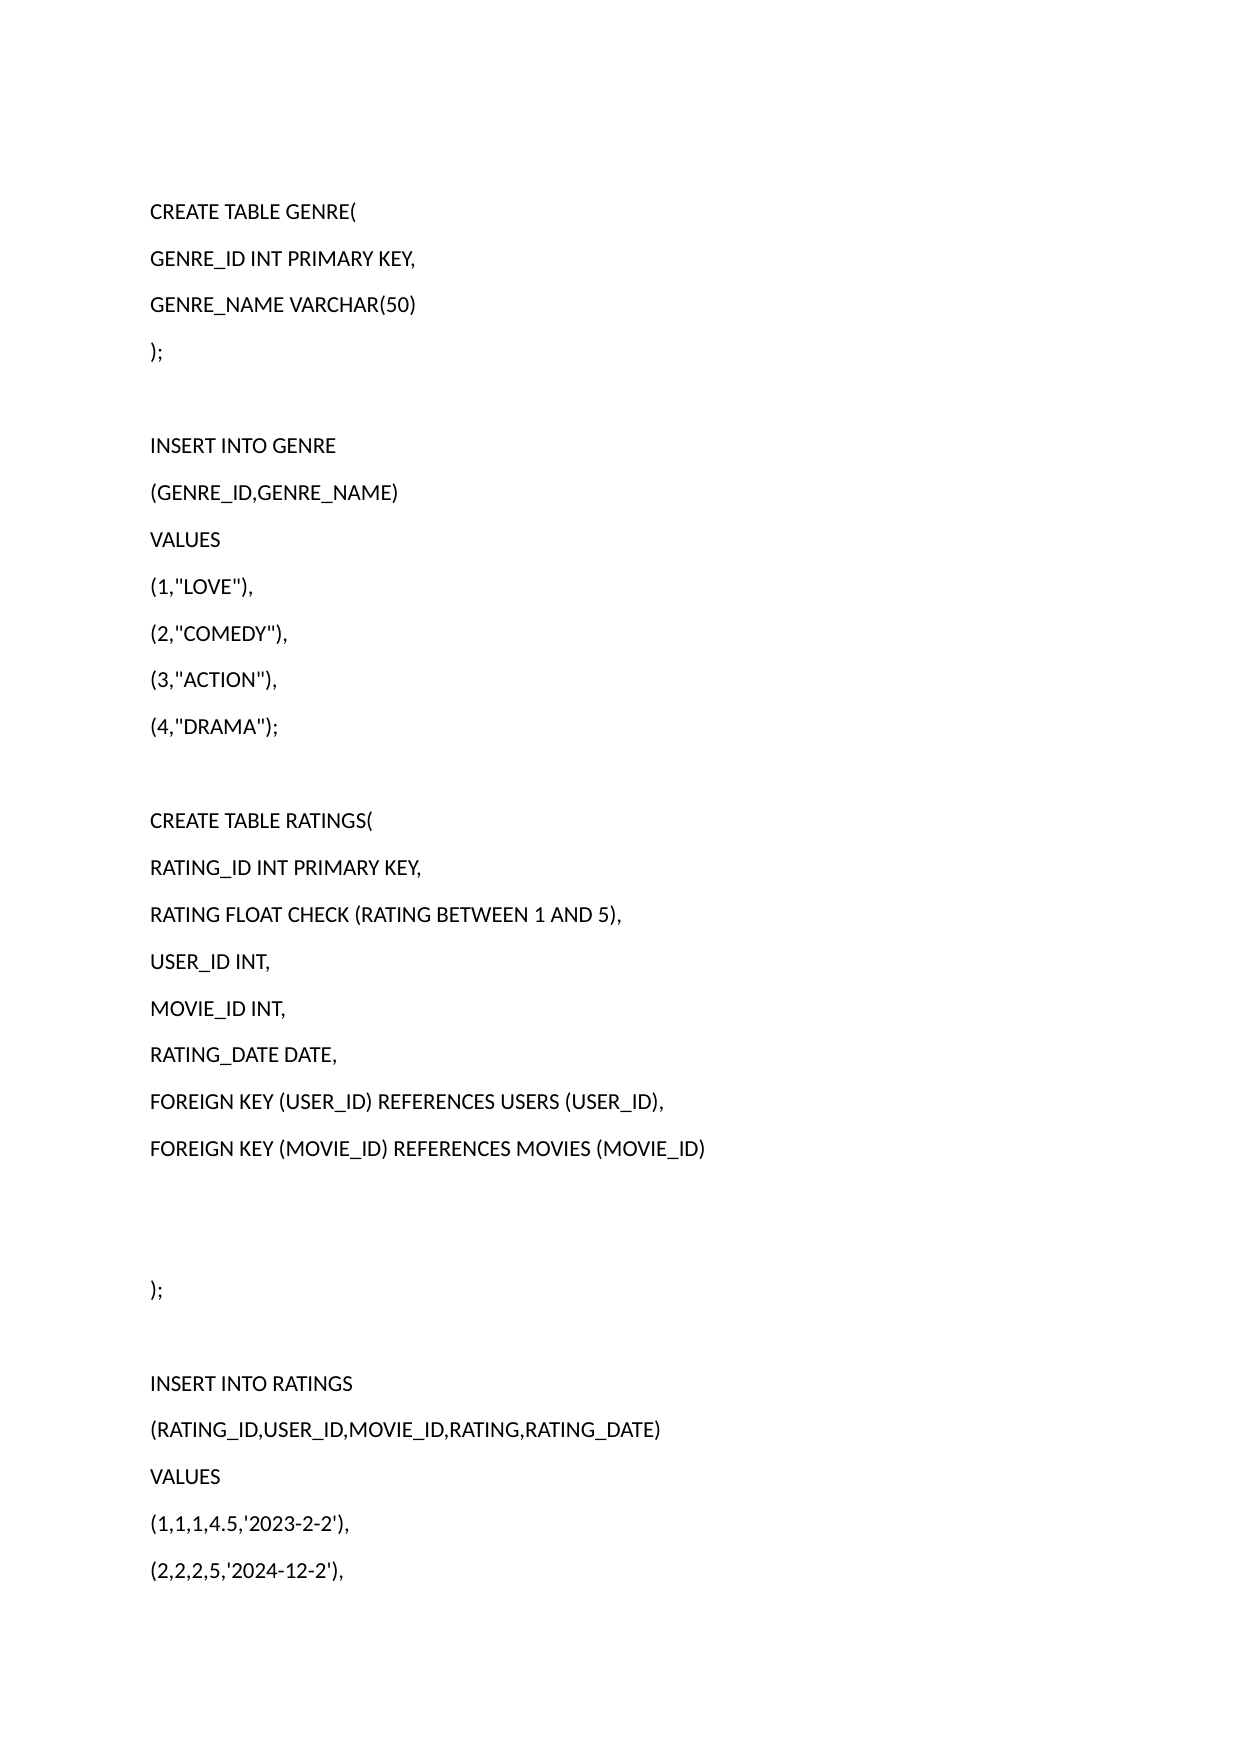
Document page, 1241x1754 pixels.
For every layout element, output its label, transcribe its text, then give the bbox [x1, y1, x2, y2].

text RATING_DATE DATE, [150, 1041, 1090, 1069]
text INSERT INTO RATINGS [150, 1369, 1090, 1397]
text (1,"LOVE"), [150, 572, 1090, 600]
text (4,"DRAMA"); [150, 712, 1090, 741]
text (1,1,1,4.5,'2023-2-2'), [150, 1509, 1090, 1537]
text USER_ID INT, [150, 947, 1090, 975]
text FOREIGN KEY (MOVIE_ID) REFERENCES MOVIES (MOVIE_ID) [150, 1134, 1090, 1162]
text ); [150, 337, 1090, 366]
text ); [150, 1275, 1090, 1303]
text INSERT INTO GENRE [150, 431, 1090, 459]
text (2,2,2,5,'2024-12-2'), [150, 1556, 1090, 1584]
text (3,"ACTION"), [150, 666, 1090, 694]
text RATING_ID INT PRIMARY KEY, [150, 853, 1090, 881]
text VALUES [150, 525, 1090, 553]
text CREATE TABLE RATINGS( [150, 806, 1090, 834]
text MOVIE_ID INT, [150, 994, 1090, 1022]
text FOREIGN KEY (USER_ID) REFERENCES USERS (USER_ID), [150, 1087, 1090, 1116]
text CREATE TABLE GENRE( [150, 197, 1090, 225]
text (RATING_ID,USER_ID,MOVIE_ID,RATING,RATING_DATE) [150, 1416, 1090, 1444]
text GENRE_ID INT PRIMARY KEY, [150, 244, 1090, 272]
text (2,"COMEDY"), [150, 619, 1090, 647]
text VALUES [150, 1462, 1090, 1491]
text GENRE_NAME VARCHAR(50) [150, 291, 1090, 319]
text RATING FLOAT CHECK (RATING BETWEEN 1 AND 5), [150, 900, 1090, 928]
text (GENRE_ID,GENRE_NAME) [150, 478, 1090, 506]
